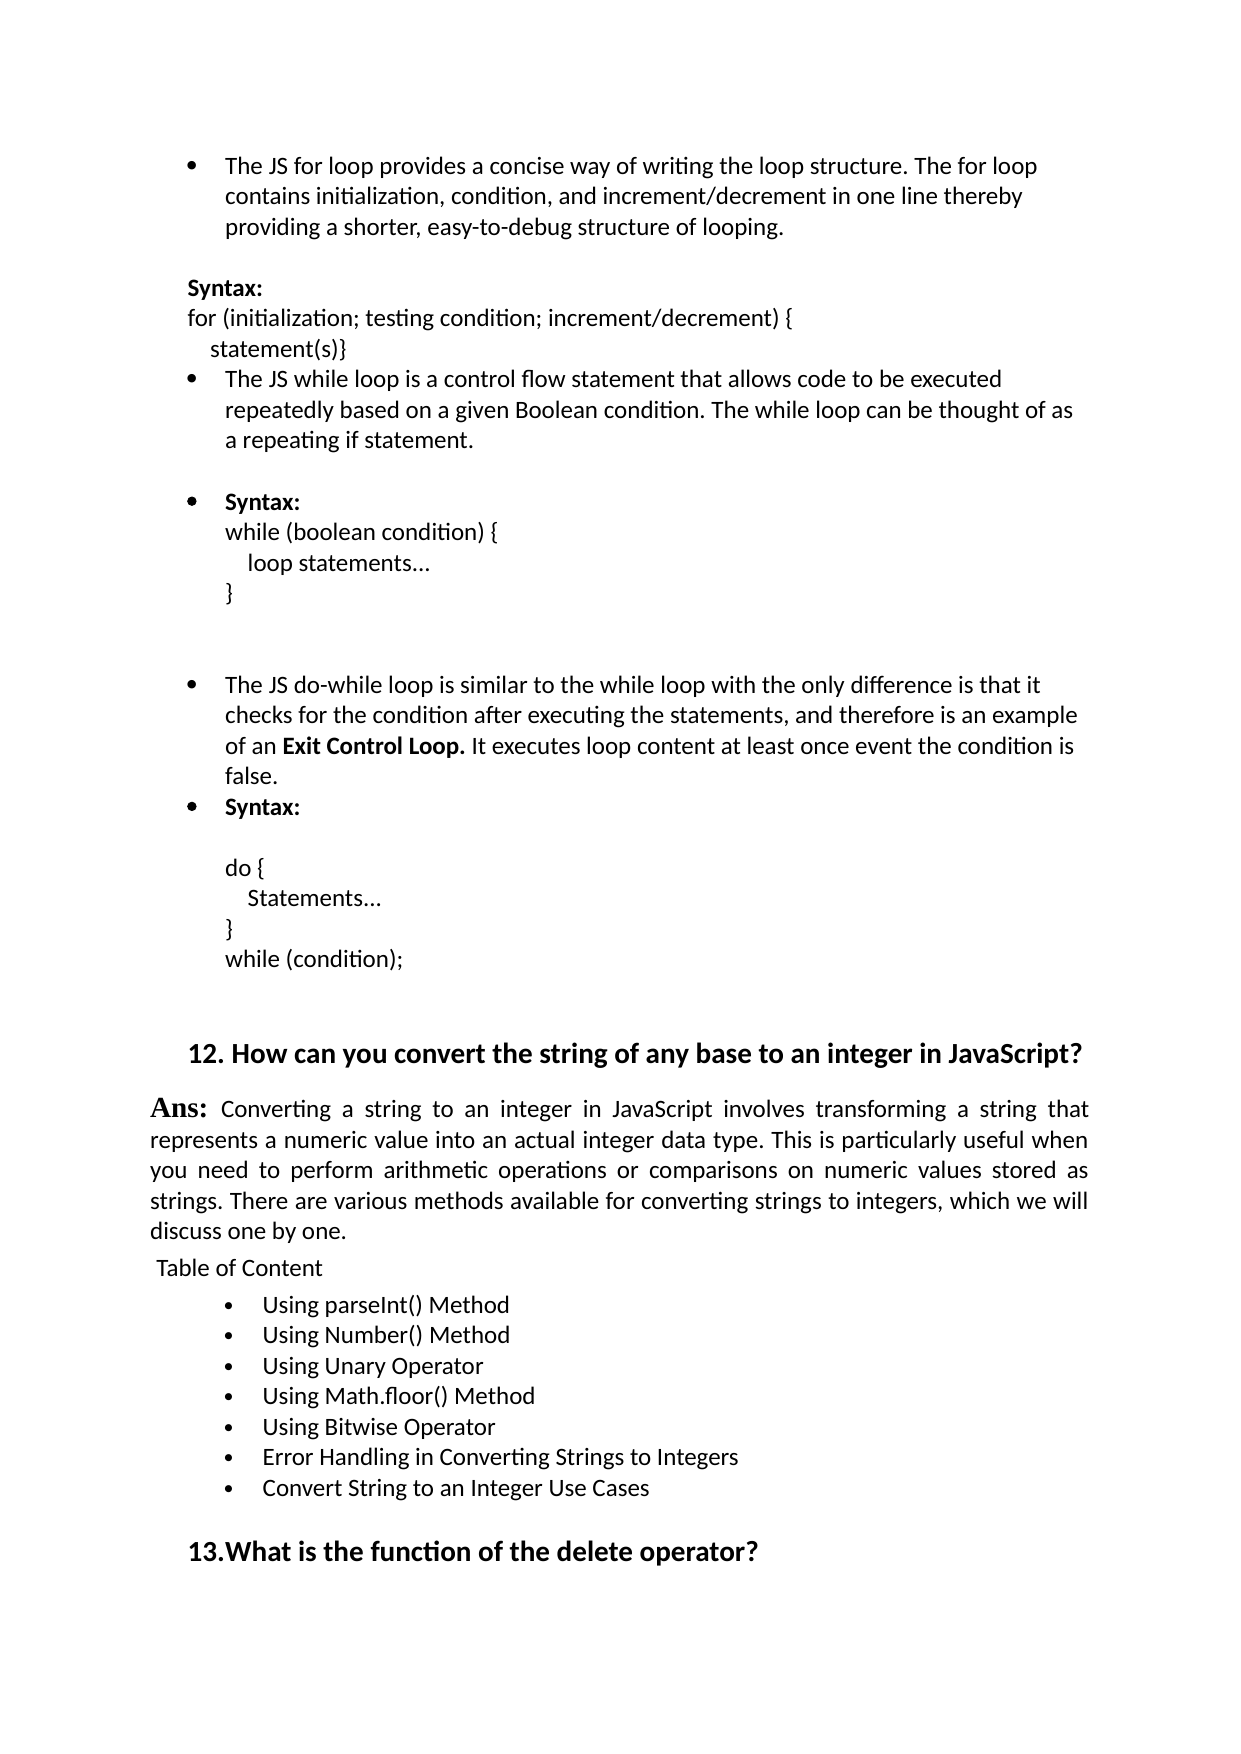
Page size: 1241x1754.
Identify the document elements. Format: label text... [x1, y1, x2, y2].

list The JS do-while loop is similar to the while loop with the only difference is that it checks for the condition after executing the statements, and therefore is an example of an Exit Control Loop. It executes loop content at least once event the condition is false. [187, 669, 1090, 791]
text Ans: Converting a string to an integer in JavaScript involves transforming a string that represents a numeric value into an actual integer data type. This is particularly useful when you need to perform arithmetic operations or comparisons on numeric values stored as strings. There are various methods available for converting strings to integers, which we will discuss one by one. [150, 1090, 1090, 1246]
list Error Handling in Converting Strings to Integers [225, 1441, 1090, 1472]
list Syntax: [187, 791, 1090, 821]
text for (initialization; testing condition; increment/decrement) { [187, 303, 1090, 333]
list } [225, 913, 1090, 943]
list Using Unary Operator [225, 1350, 1090, 1380]
list } [225, 577, 1090, 608]
text Table of Content [156, 1252, 1084, 1283]
list Using Number() Method [225, 1319, 1090, 1350]
list Using Bitwise Operator [225, 1411, 1090, 1441]
list How can you convert the string of any base to an integer in JavaScript? [187, 1035, 1090, 1071]
list What is the function of the delete operator? [187, 1533, 1090, 1569]
text statement(s)} [187, 333, 1090, 364]
list Syntax: [187, 486, 1090, 516]
list Convert String to an Integer Use Cases [225, 1472, 1090, 1502]
list Using Math.floor() Method [225, 1380, 1090, 1411]
list do { [225, 852, 1090, 882]
list The JS for loop provides a concise way of writing the loop structure. The for loop contains initialization, condition, and increment/decrement in one line thereby providing a shorter, easy-to-debug structure of looping. [187, 150, 1090, 242]
list Using parseInt() Method [225, 1289, 1090, 1319]
list Statements... [225, 882, 1090, 913]
list while (condition); [225, 943, 1090, 974]
list loop statements... [225, 547, 1090, 577]
list while (boolean condition) { [225, 516, 1090, 547]
list The JS while loop is a control flow statement that allows code to be executed repeatedly based on a given Boolean condition. The while loop can be thought of as a repeating if statement. [187, 364, 1090, 455]
text Syntax: [187, 272, 1090, 303]
